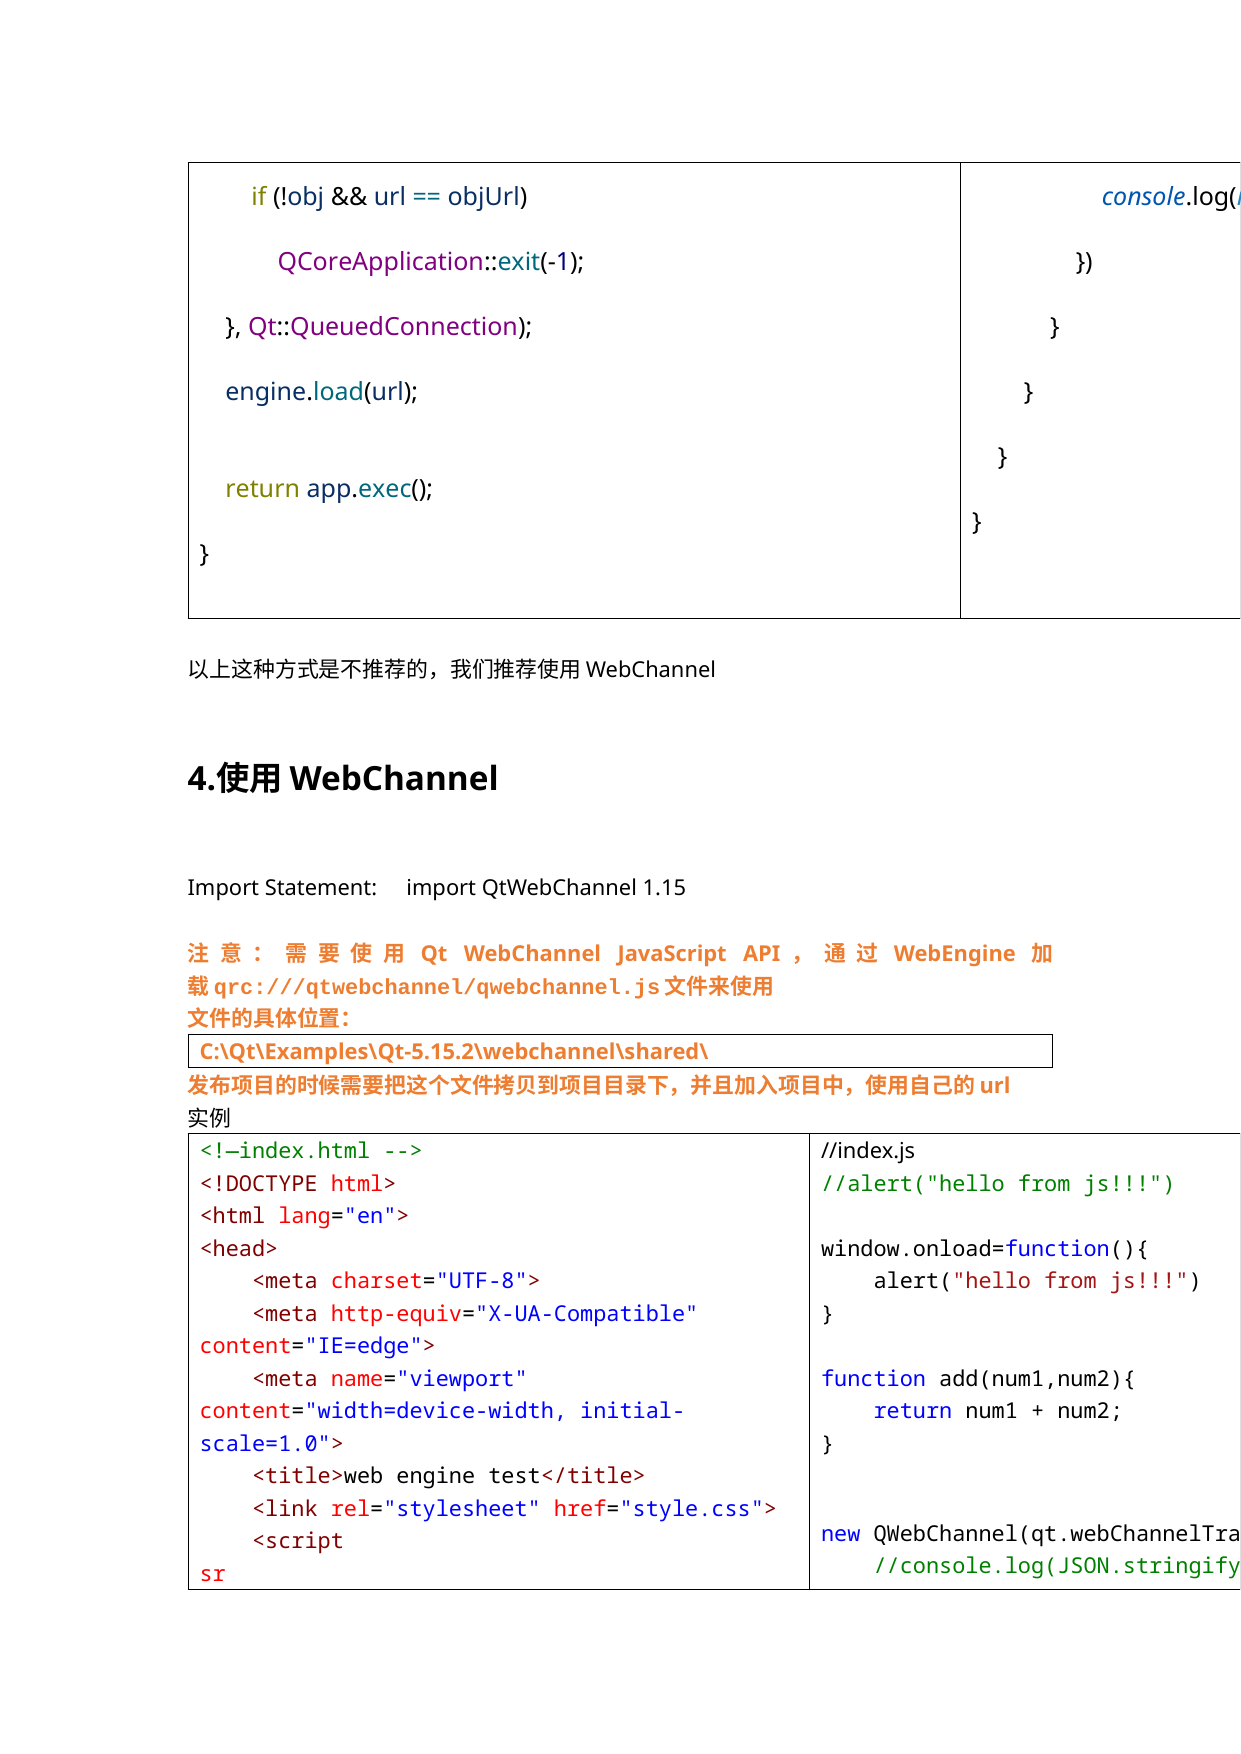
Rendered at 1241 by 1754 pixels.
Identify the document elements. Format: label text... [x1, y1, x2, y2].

subtitle 4.使用WebChannel [187, 744, 1053, 809]
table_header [810, 1134, 1240, 1589]
table_header C:\Qt\Examples\Qt-5.15.2\webchannel\shared\ [189, 1035, 1052, 1067]
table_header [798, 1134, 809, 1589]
text 以上这种方式是不推荐的，我们推荐使用WebChannel [187, 652, 1053, 684]
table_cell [189, 163, 960, 618]
text 发布项目的时候需要把这个文件拷贝到项目目录下，并且加入项目中，使用自己的url [187, 1068, 1053, 1101]
text 注意：需要使用Qt WebChannel JavaScript API，通过WebEngine加载qrc:///qtwebchannel/qwebchannel.js文件来使用 [187, 936, 1053, 1001]
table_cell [961, 163, 1240, 618]
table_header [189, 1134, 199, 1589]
text 文件的具体位置： [187, 1001, 1053, 1033]
text 实例 [187, 1101, 1053, 1133]
text Import Statement: import QtWebChannel 1.15 [187, 871, 1053, 903]
